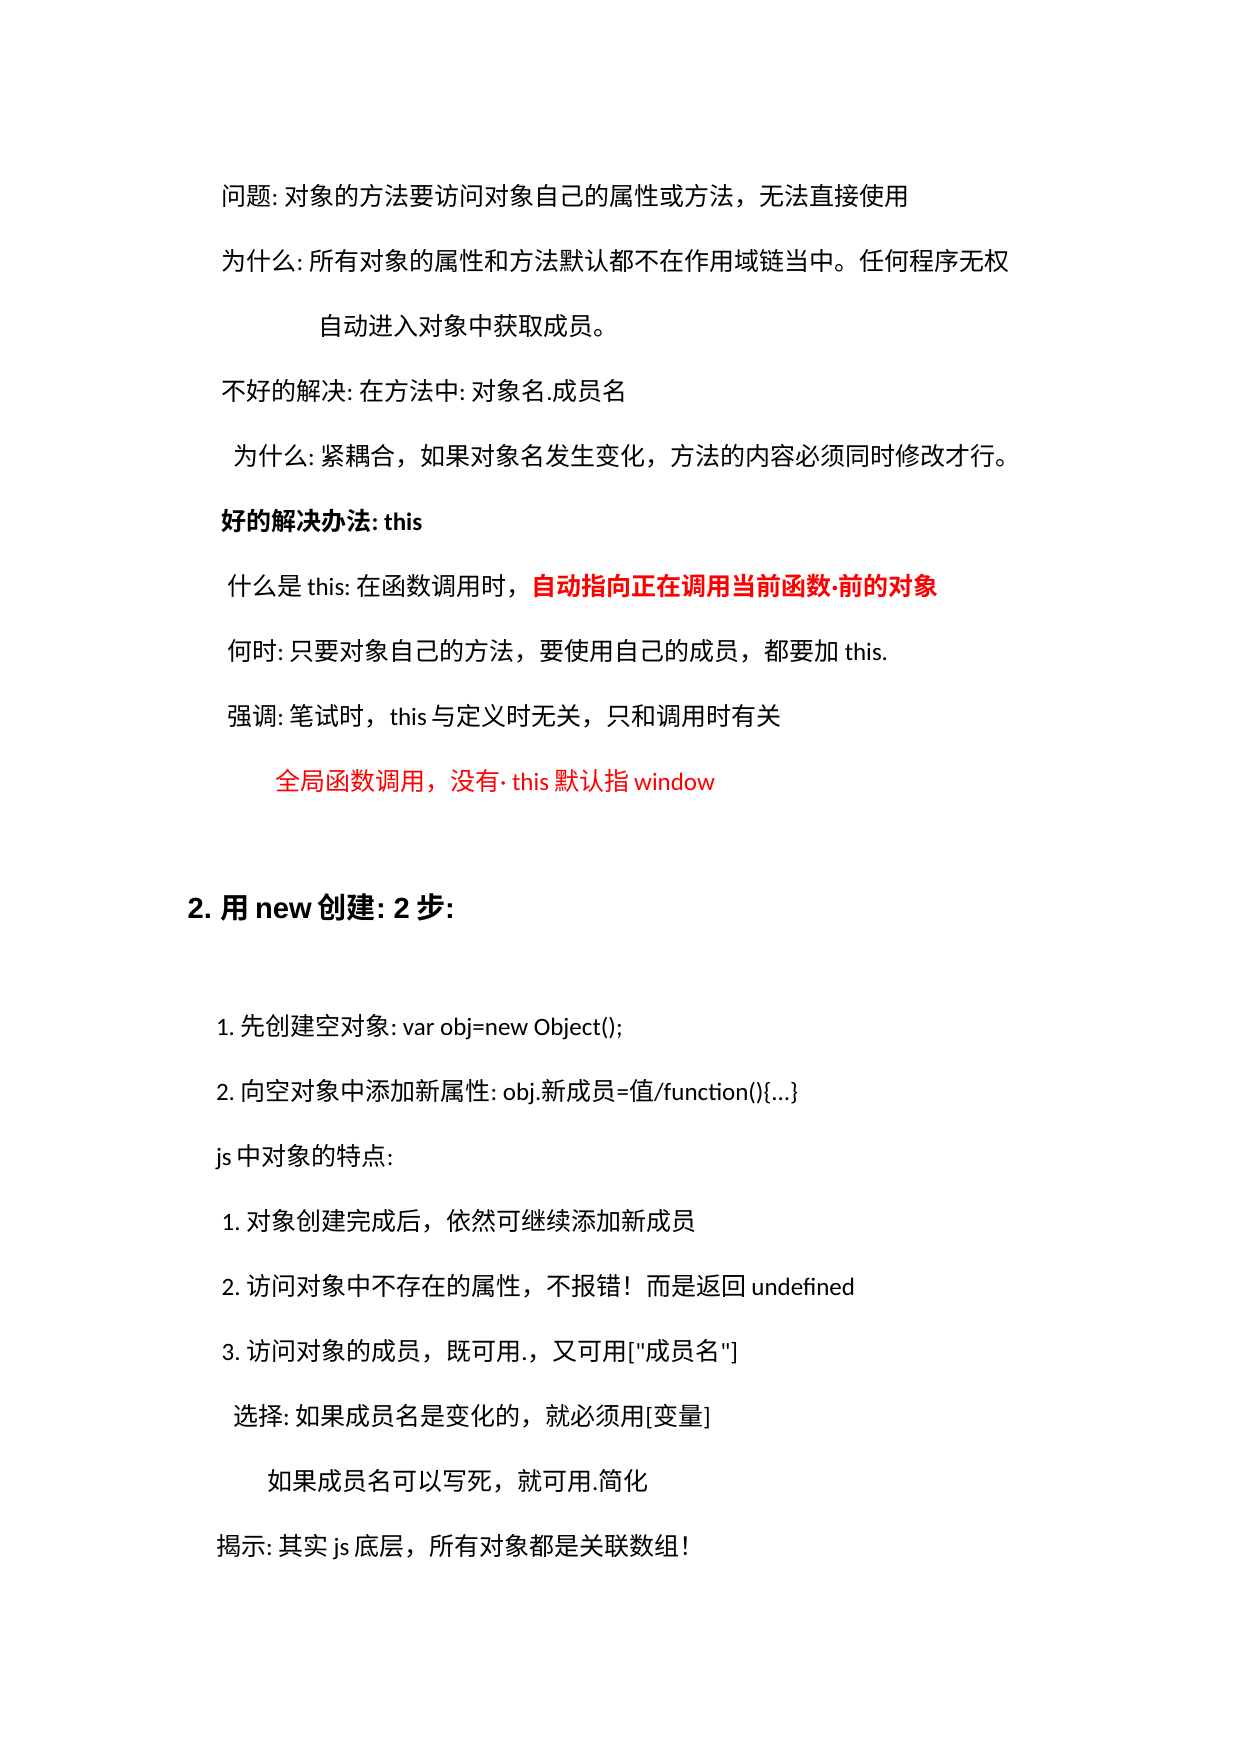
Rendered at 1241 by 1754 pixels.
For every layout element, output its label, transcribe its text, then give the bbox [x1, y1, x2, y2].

text 好的解决办法: this [187, 487, 1053, 552]
subtitle 2. 用new创建: 2步: [187, 874, 1053, 939]
text 2. 访问对象中不存在的属性，不报错！而是返回undefined [187, 1252, 1053, 1317]
text 不好的解决: 在方法中: 对象名.成员名 [187, 357, 1053, 422]
text 3. 访问对象的成员，既可用.，又可用["成员名"] [187, 1317, 1053, 1382]
text 问题: 对象的方法要访问对象自己的属性或方法，无法直接使用 [187, 162, 1053, 227]
text 揭示: 其实js底层，所有对象都是关联数组！ [187, 1512, 1053, 1577]
text 为什么: 紧耦合，如果对象名发生变化，方法的内容必须同时修改才行。 [187, 422, 1053, 487]
text 为什么: 所有对象的属性和方法默认都不在作用域链当中。任何程序无权 自动进入对象中获取成员。 [187, 227, 1053, 357]
text 选择: 如果成员名是变化的，就必须用[变量] [187, 1382, 1053, 1447]
text 什么是this: 在函数调用时，自动指向正在调用当前函数·前的对象 [187, 552, 1053, 617]
text 全局函数调用，没有· this默认指window [231, 747, 1053, 812]
text 2. 向空对象中添加新属性: obj.新成员=值/function(){...} [187, 1057, 1053, 1122]
text js中对象的特点: [187, 1122, 1053, 1187]
text 何时: 只要对象自己的方法，要使用自己的成员，都要加this. [187, 617, 1053, 682]
text 强调: 笔试时，this与定义时无关，只和调用时有关 [187, 682, 1053, 747]
text 如果成员名可以写死，就可用.简化 [187, 1447, 1053, 1512]
text 1. 对象创建完成后，依然可继续添加新成员 [187, 1187, 1053, 1252]
text 1. 先创建空对象: var obj=new Object(); [187, 992, 1053, 1057]
